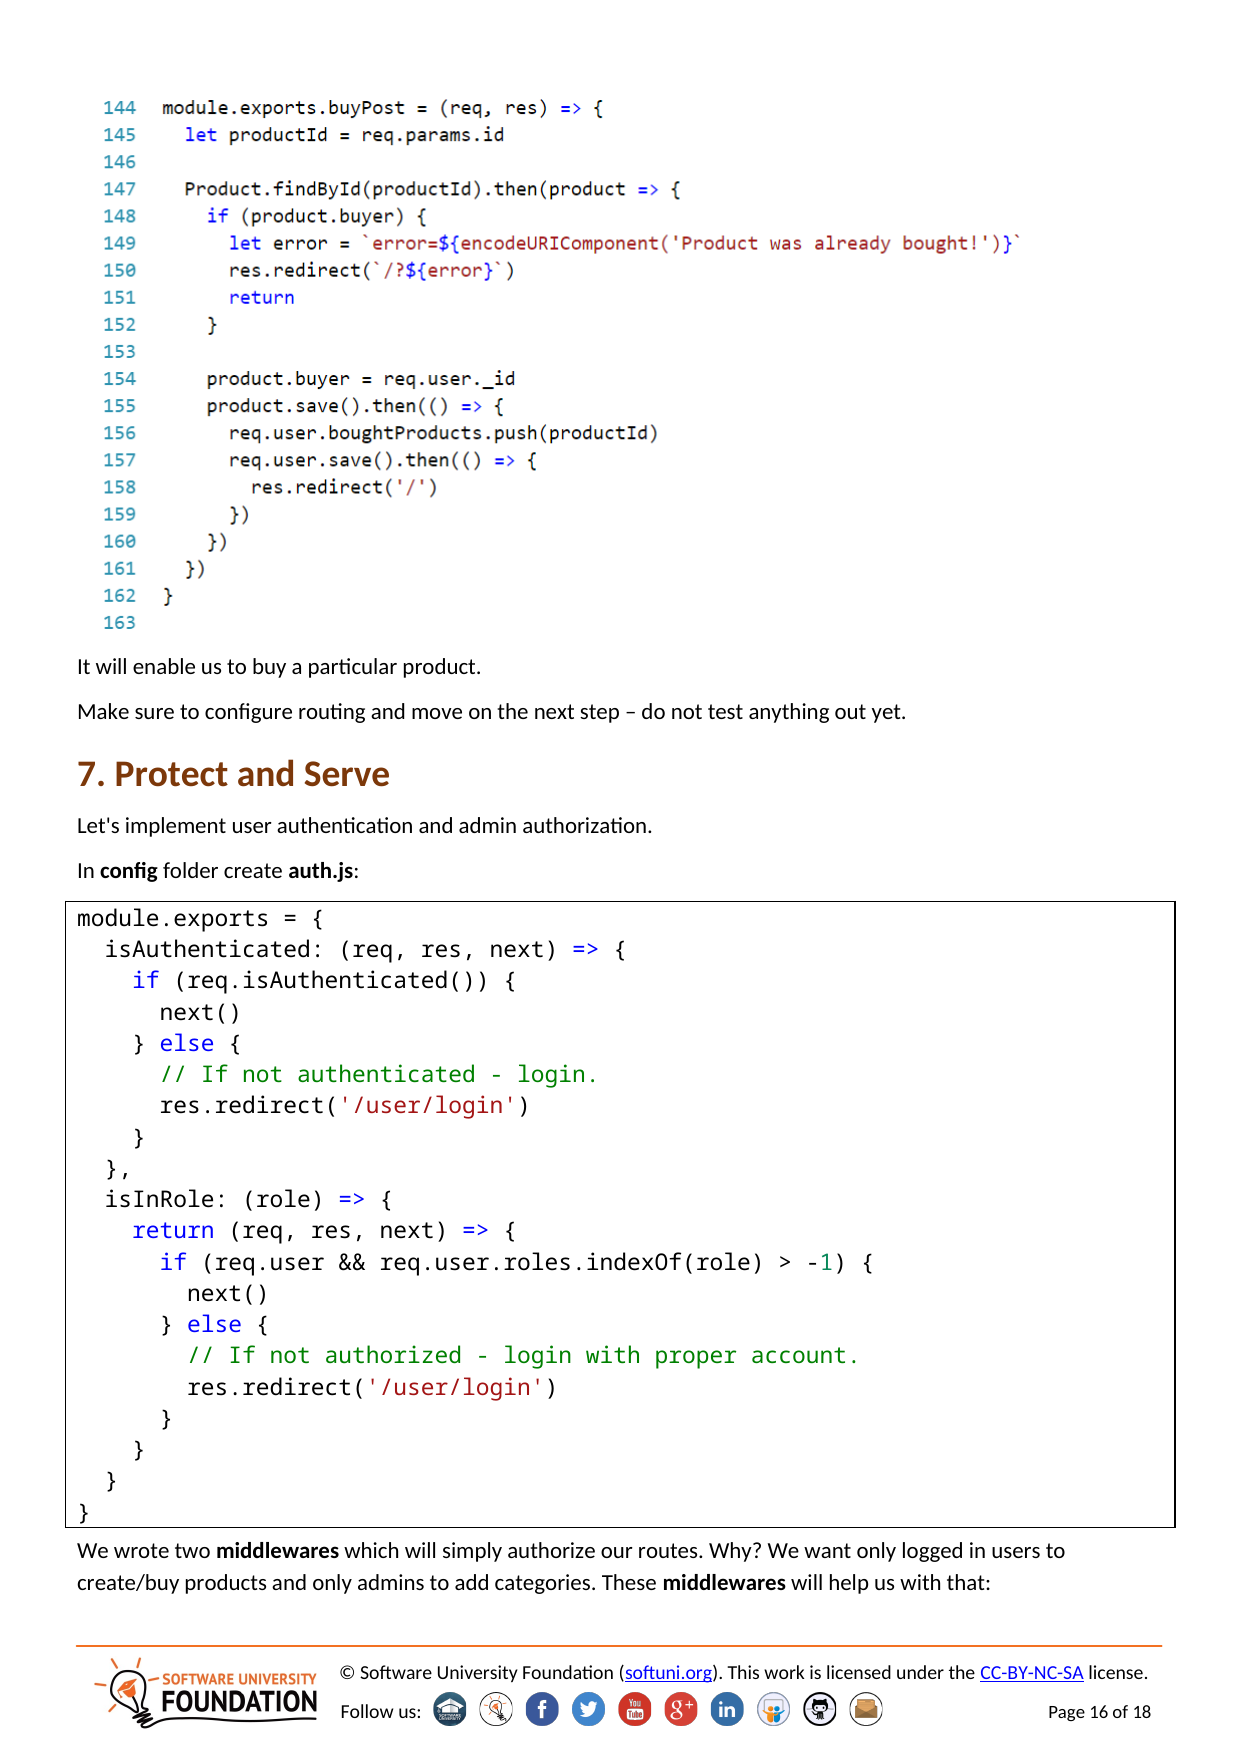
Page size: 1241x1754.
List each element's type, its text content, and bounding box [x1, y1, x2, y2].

picture [803, 1692, 837, 1726]
text Make sure to configure routing and move on the next step – do not test anything out yet. [77, 697, 1163, 725]
picture [710, 1692, 744, 1726]
picture [849, 1692, 883, 1726]
picture [525, 1692, 559, 1726]
picture [618, 1692, 652, 1726]
subtitle Protect and Serve [77, 750, 1163, 796]
text In config folder create auth.js: [77, 856, 1163, 884]
picture [572, 1692, 605, 1726]
picture [479, 1692, 513, 1726]
text It will enable us to buy a particular product. [77, 652, 1163, 681]
picture [93, 1656, 317, 1729]
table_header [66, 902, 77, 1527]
text We wrote two middlewares which will simply authorize our routes. Why? We want only logged in users to create/buy products and only admins to add categories. These middlewares will help us with that: [77, 1536, 1163, 1596]
text Let's implement user authentication and admin authorization. [77, 811, 1163, 839]
picture [757, 1692, 790, 1726]
picture [76, 95, 1029, 636]
picture [664, 1692, 698, 1726]
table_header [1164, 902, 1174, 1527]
picture [433, 1692, 467, 1726]
